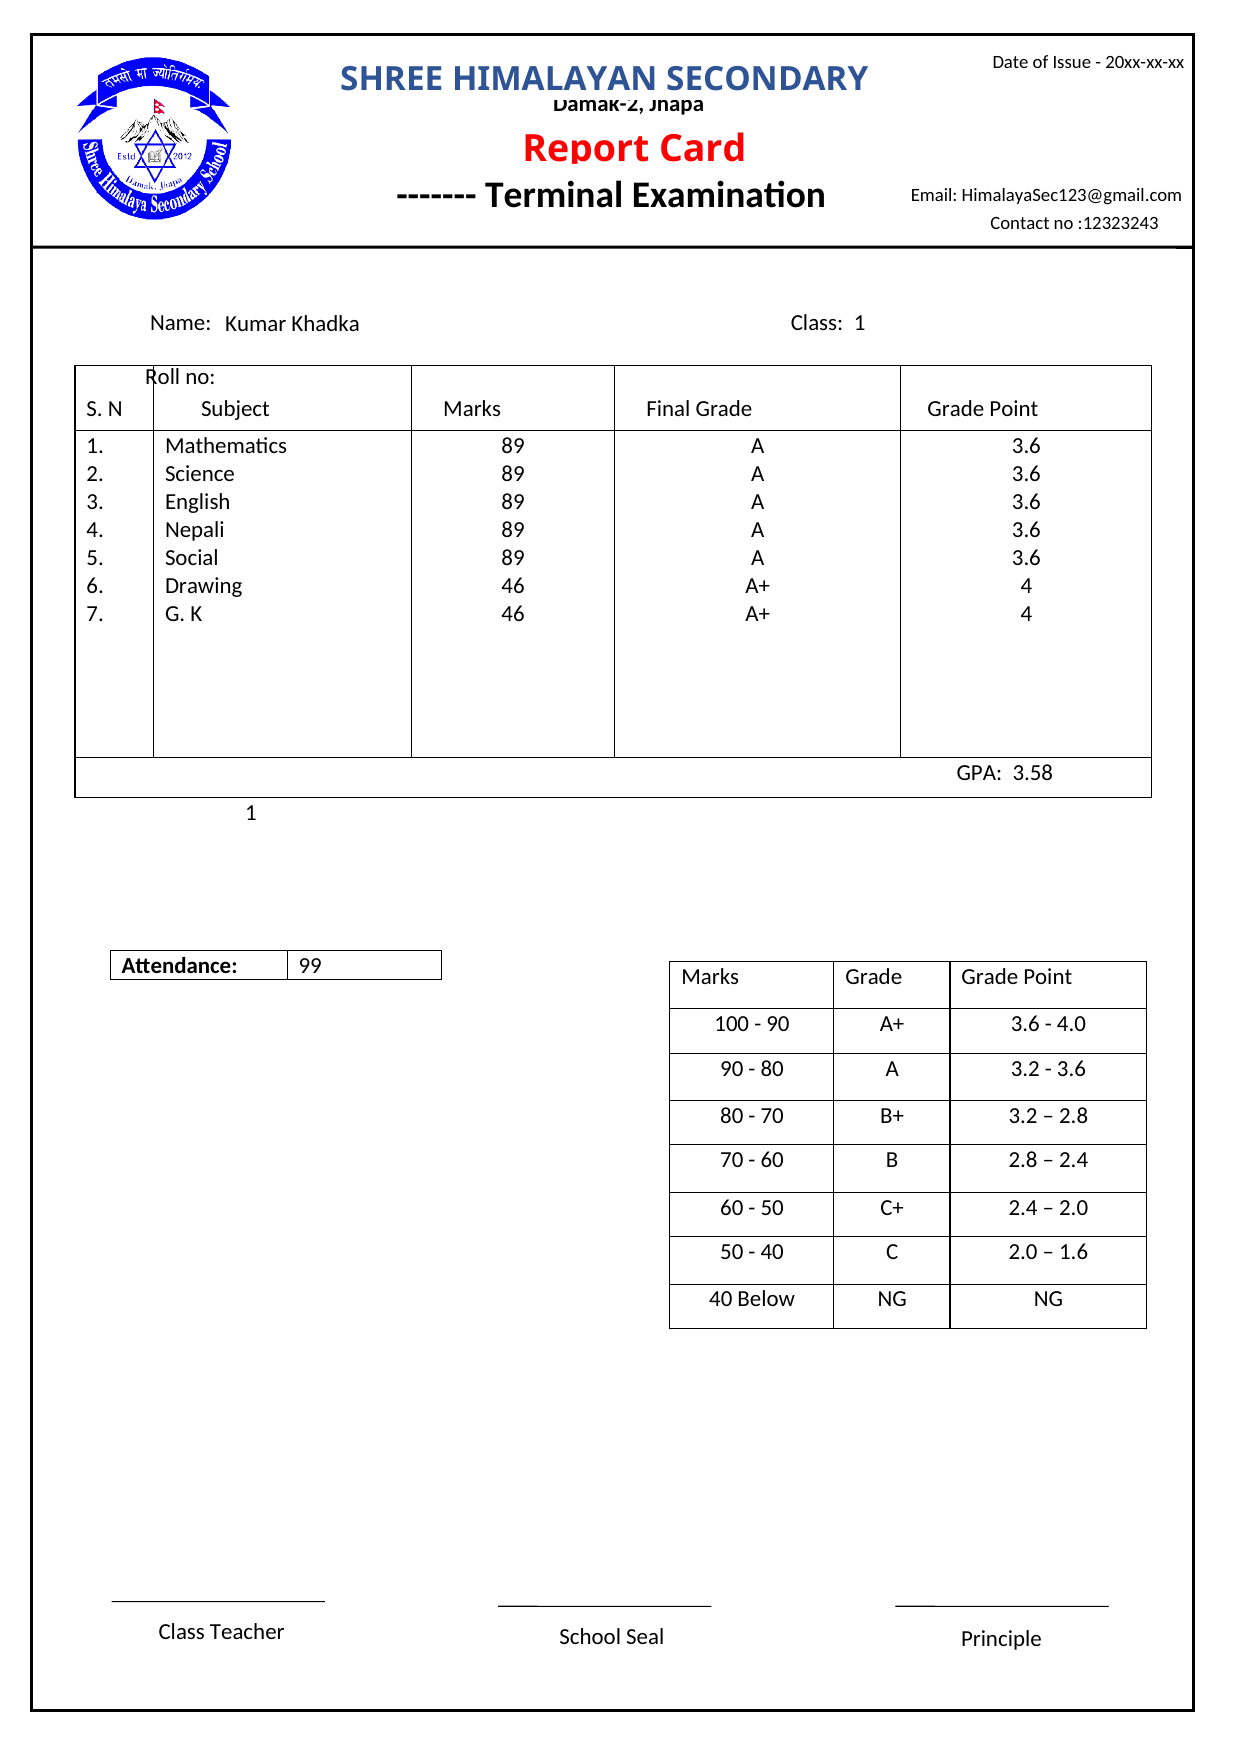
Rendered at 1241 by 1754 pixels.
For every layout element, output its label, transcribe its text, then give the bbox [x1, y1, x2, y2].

table_cell A A A A A A+ A+ [615, 431, 900, 757]
table_cell NG [834, 1285, 949, 1328]
table_cell C+ [834, 1193, 949, 1236]
table_header Grade [834, 962, 949, 1008]
table_cell 3.6 - 4.0 [951, 1009, 1146, 1053]
table_cell Mathematics Science English Nepali Social Drawing G. K [154, 431, 411, 757]
table_cell 2.0 – 1.6 [951, 1237, 1146, 1283]
table_cell 2.4 – 2.0 [951, 1193, 1146, 1236]
table_header Final Grade [615, 366, 900, 430]
table_cell 50 - 40 [670, 1237, 833, 1283]
table_cell B+ [834, 1101, 949, 1144]
table_header Grade Point [901, 366, 1151, 430]
table_cell 2.8 – 2.4 [951, 1145, 1146, 1192]
table_cell 3.2 – 2.8 [951, 1101, 1146, 1144]
table_cell 3.2 - 3.6 [951, 1054, 1146, 1100]
table_header S. N [76, 366, 153, 430]
table_cell 89 89 89 89 89 46 46 [412, 431, 614, 757]
table_cell 80 - 70 [670, 1101, 833, 1144]
table_cell 3.6 3.6 3.6 3.6 3.6 4 4 [901, 431, 1151, 757]
table_cell 100 - 90 [670, 1009, 833, 1053]
table_cell 60 - 50 [670, 1193, 833, 1236]
table_header Subject [154, 366, 411, 430]
table_header Marks [412, 366, 614, 430]
text 1 [75, 798, 1165, 826]
table_cell 70 - 60 [670, 1145, 833, 1192]
table_cell 40 Below [670, 1285, 833, 1328]
table_cell A+ [834, 1009, 949, 1053]
text Kumar Khadka [150, 309, 1165, 337]
table_cell 1. 2. 3. 4. 5. 6. 7. [76, 431, 153, 757]
table_cell 90 - 80 [670, 1054, 833, 1100]
table_header 99 [288, 951, 441, 979]
table_cell C [834, 1237, 949, 1283]
table_header Marks [670, 962, 833, 1008]
table_cell B [834, 1145, 949, 1192]
table_cell NG [951, 1285, 1146, 1328]
table_cell A [834, 1054, 949, 1100]
table_header Grade Point [951, 962, 1146, 1008]
picture [74, 54, 232, 222]
table_cell GPA: 3.58 [76, 758, 1151, 797]
table_header Attendance: [111, 951, 287, 979]
